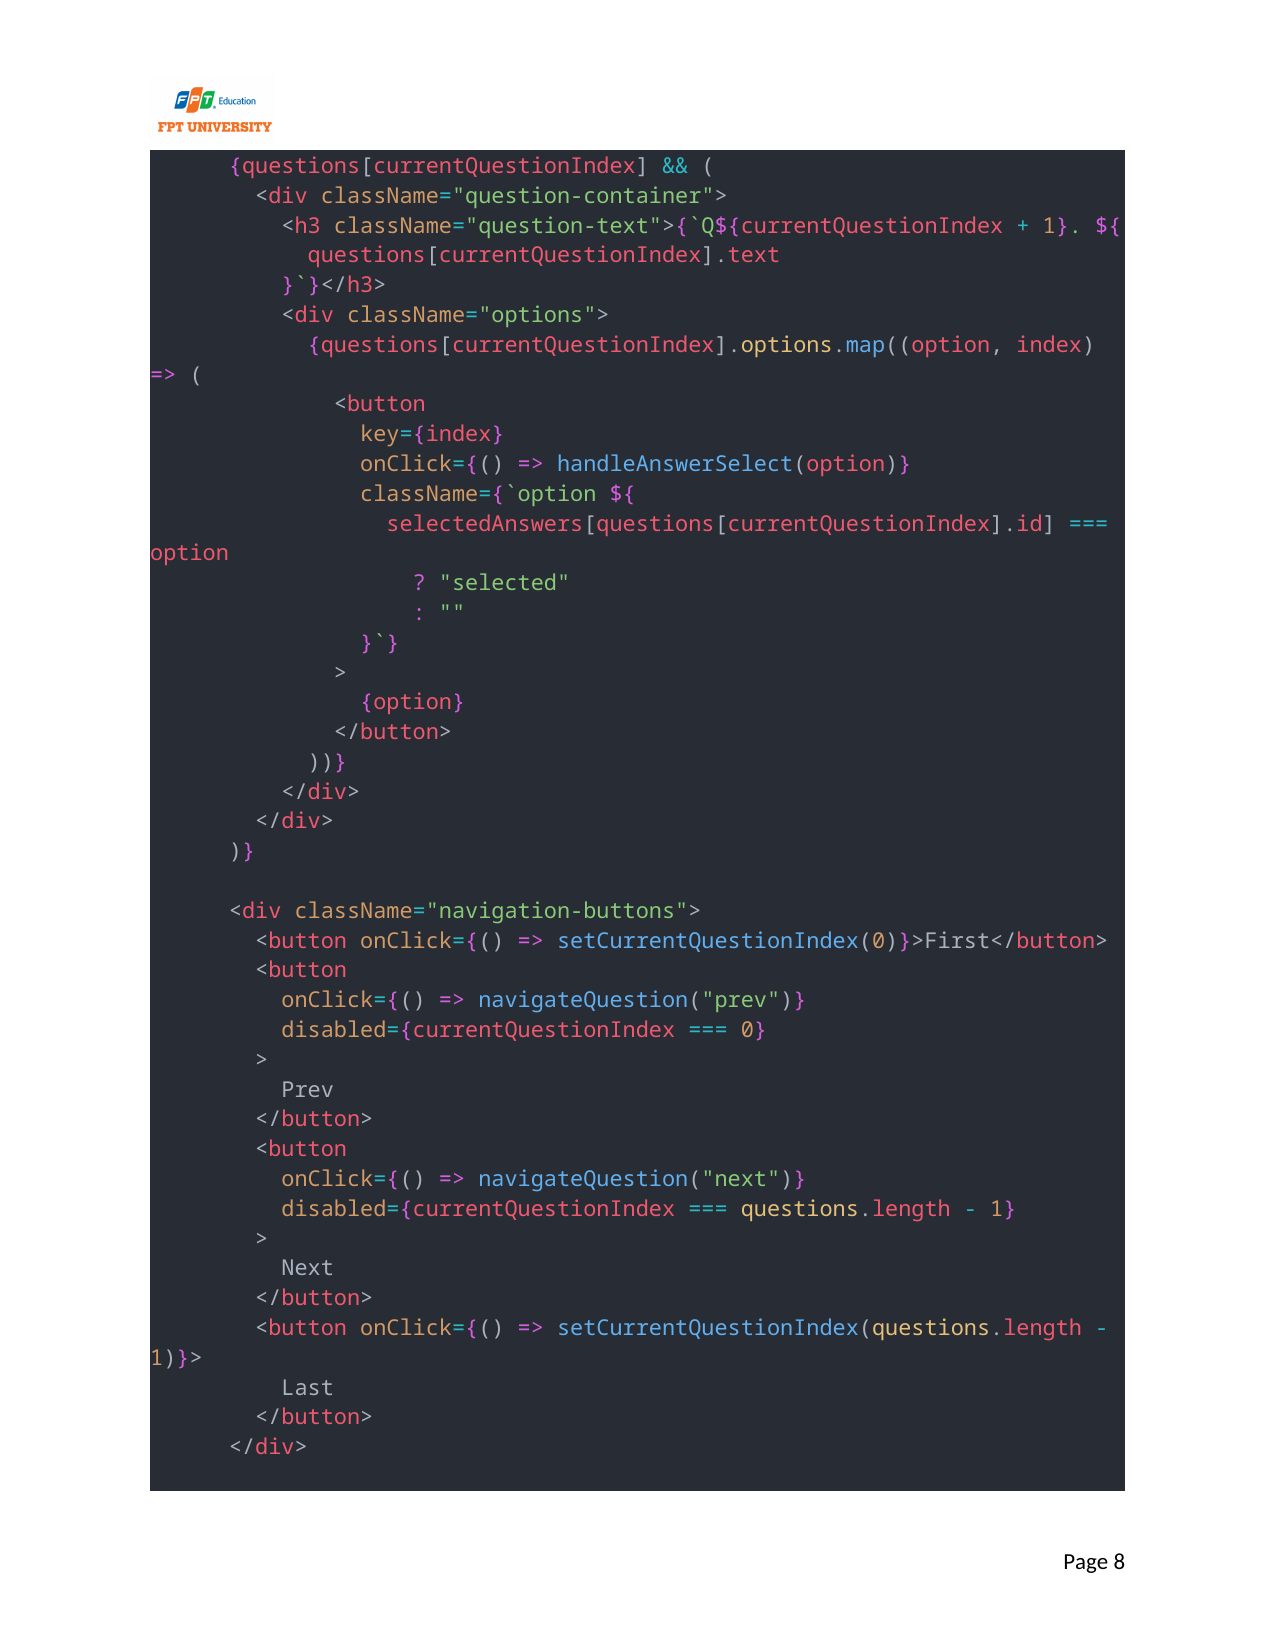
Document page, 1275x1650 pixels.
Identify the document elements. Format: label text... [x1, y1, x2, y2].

text onClick={() => navigateQuestion("prev")} [150, 984, 1125, 1014]
text ? "selected" [150, 567, 1125, 597]
text </button> [150, 716, 1125, 746]
text disabled={currentQuestionIndex === 0} [150, 1014, 1125, 1044]
text </div> [150, 805, 1125, 835]
text questions[currentQuestionIndex].text [150, 239, 1125, 269]
text Next [150, 1252, 1125, 1282]
text <div className="question-container"> [150, 180, 1125, 209]
text Prev [150, 1073, 1125, 1103]
text key={index} [150, 418, 1125, 448]
text }`} [150, 627, 1125, 656]
text }`}</h3> [150, 269, 1125, 299]
text className={`option ${ [150, 478, 1125, 507]
text </button> [150, 1282, 1125, 1312]
text selectedAnswers[questions[currentQuestionIndex].id] === option [150, 507, 1125, 567]
text </div> [150, 776, 1125, 805]
text Last [150, 1371, 1125, 1401]
text <button [150, 954, 1125, 984]
text > [150, 1222, 1125, 1252]
text disabled={currentQuestionIndex === questions.length - 1} [150, 1193, 1125, 1222]
picture [150, 75, 275, 144]
text <button [150, 1133, 1125, 1163]
text {questions[currentQuestionIndex].options.map((option, index) => ( [150, 329, 1125, 388]
text <button [150, 388, 1125, 418]
text onClick={() => navigateQuestion("next")} [150, 1163, 1125, 1193]
text </button> [150, 1401, 1125, 1431]
text : "" [150, 597, 1125, 627]
text {questions[currentQuestionIndex] && ( [150, 150, 1125, 180]
text {option} [150, 686, 1125, 716]
text <div className="navigation-buttons"> [150, 895, 1125, 924]
text ))} [150, 746, 1125, 776]
text <div className="options"> [150, 299, 1125, 329]
text > [150, 1044, 1125, 1073]
text <button onClick={() => setCurrentQuestionIndex(questions.length - 1)}> [150, 1312, 1125, 1371]
text )} [150, 835, 1125, 865]
text onClick={() => handleAnswerSelect(option)} [150, 448, 1125, 478]
text <h3 className="question-text">{`Q${currentQuestionIndex + 1}. ${ [150, 209, 1125, 239]
text <button onClick={() => setCurrentQuestionIndex(0)}>First</button> [150, 924, 1125, 954]
text </button> [150, 1103, 1125, 1133]
text > [150, 656, 1125, 686]
text </div> [150, 1431, 1125, 1461]
